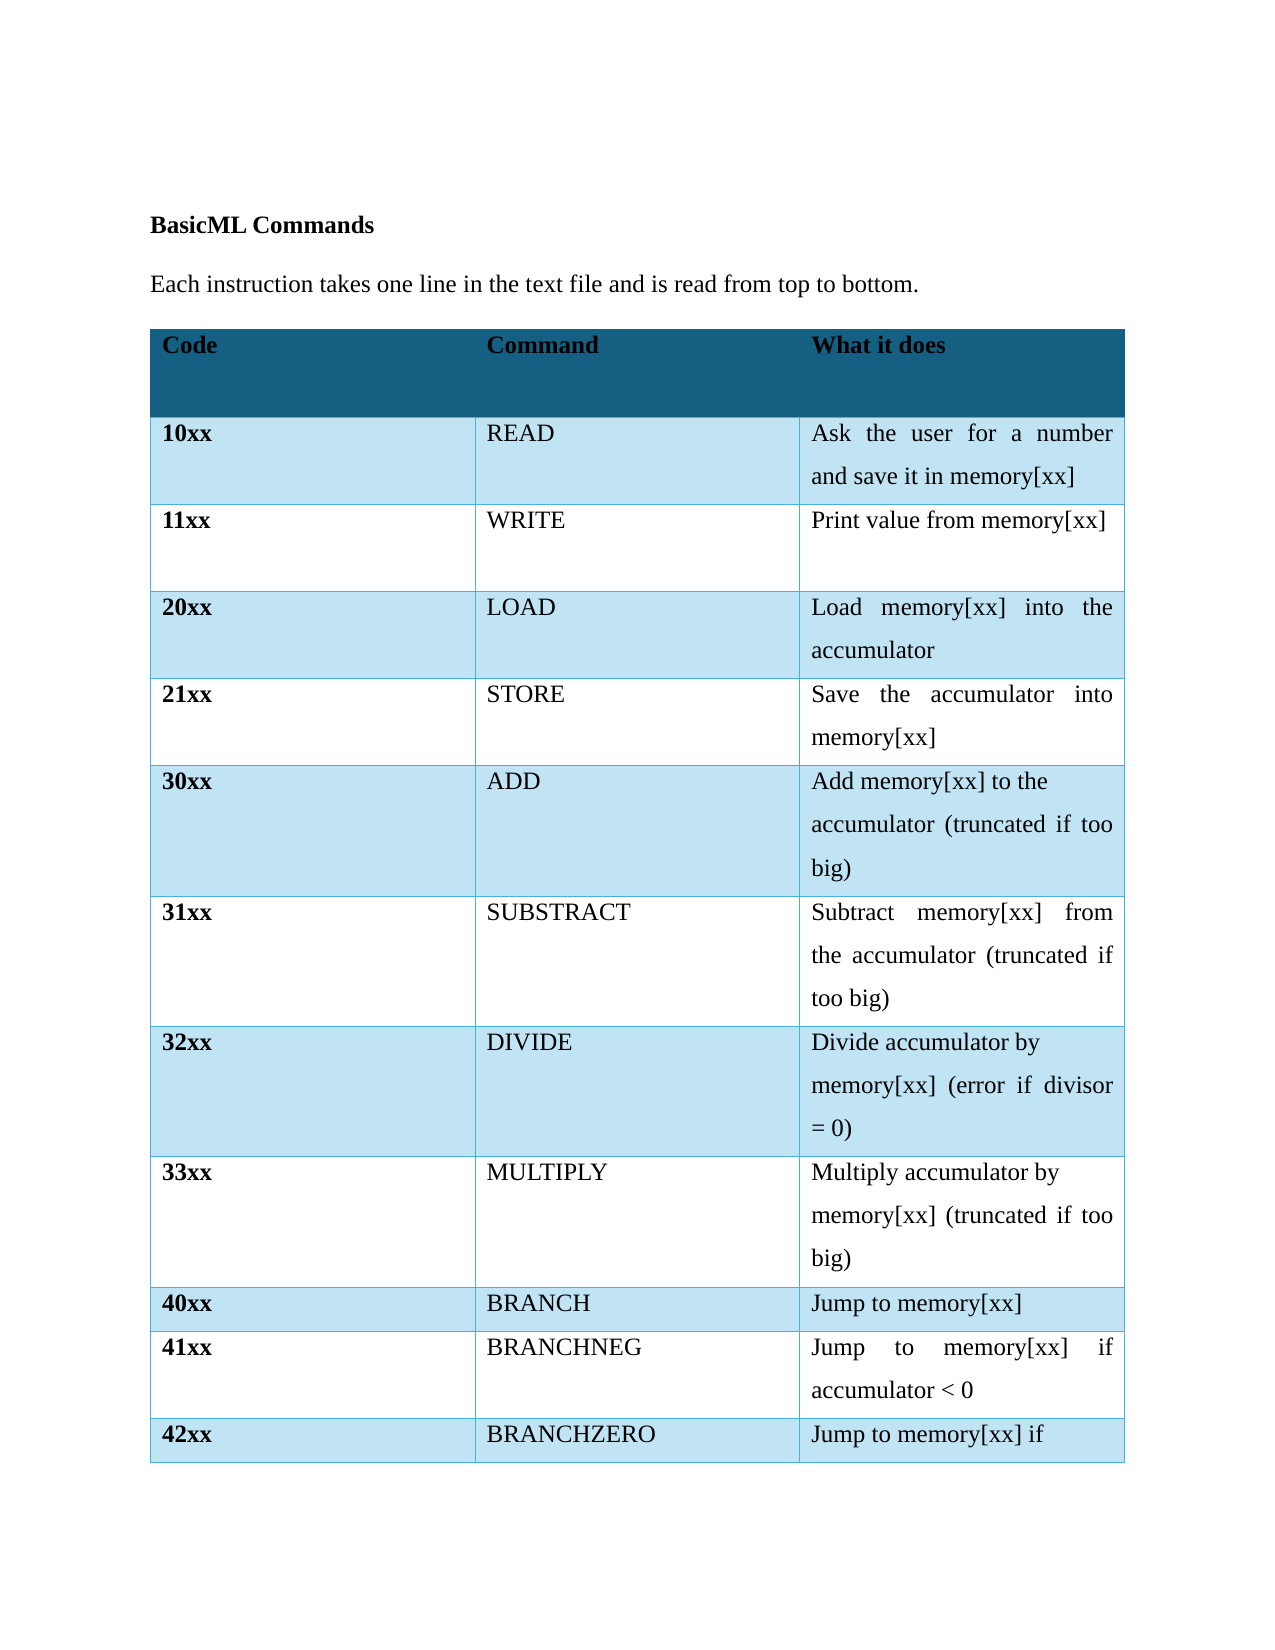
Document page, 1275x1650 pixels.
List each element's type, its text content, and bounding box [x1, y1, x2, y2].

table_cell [800, 1419, 1124, 1462]
text BasicML Commands [150, 210, 1125, 238]
table_cell Multiply accumulator by memory[xx] (truncated if too big) [800, 1157, 1124, 1287]
table_cell 32xx [151, 1027, 475, 1156]
table_cell 31xx [151, 897, 475, 1026]
table_cell LOAD [476, 592, 799, 678]
table_cell 33xx [151, 1157, 475, 1287]
table_cell Divide accumulator by memory[xx] (error if divisor = 0) [800, 1027, 1124, 1156]
table_header Command [476, 330, 799, 417]
table_cell ADD [476, 766, 799, 896]
table_cell Save the accumulator into memory[xx] [800, 679, 1124, 765]
table_cell Ask the user for a number and save it in memory[xx] [800, 418, 1124, 504]
table_cell Jump to memory[xx] [800, 1288, 1124, 1331]
table_cell BRANCHNEG [476, 1332, 799, 1418]
table_cell DIVIDE [476, 1027, 799, 1156]
table_cell MULTIPLY [476, 1157, 799, 1287]
table_cell STORE [476, 679, 799, 765]
text Each instruction takes one line in the text file and is read from top to bottom. [150, 269, 1125, 298]
table_header What it does [800, 330, 1124, 417]
table_cell Load memory[xx] into the accumulator [800, 592, 1124, 678]
table_cell 20xx [151, 592, 475, 678]
table_cell 30xx [151, 766, 475, 896]
table_cell BRANCHZERO [476, 1419, 799, 1462]
table_cell SUBSTRACT [476, 897, 799, 1026]
table_cell 11xx [151, 505, 475, 591]
table_cell 10xx [151, 418, 475, 504]
table_cell BRANCH [476, 1288, 799, 1331]
table_cell 21xx [151, 679, 475, 765]
table_cell 42xx [151, 1419, 475, 1462]
table_cell 40xx [151, 1288, 475, 1331]
table_header Code [151, 330, 475, 417]
table_cell Add memory[xx] to the accumulator (truncated if too big) [800, 766, 1124, 896]
table_cell READ [476, 418, 799, 504]
table_cell 41xx [151, 1332, 475, 1418]
table_cell WRITE [476, 505, 799, 591]
table_cell Print value from memory[xx] [800, 505, 1124, 591]
table_cell Jump to memory[xx] if accumulator < 0 [800, 1332, 1124, 1418]
table_cell Subtract memory[xx] from the accumulator (truncated if too big) [800, 897, 1124, 1026]
